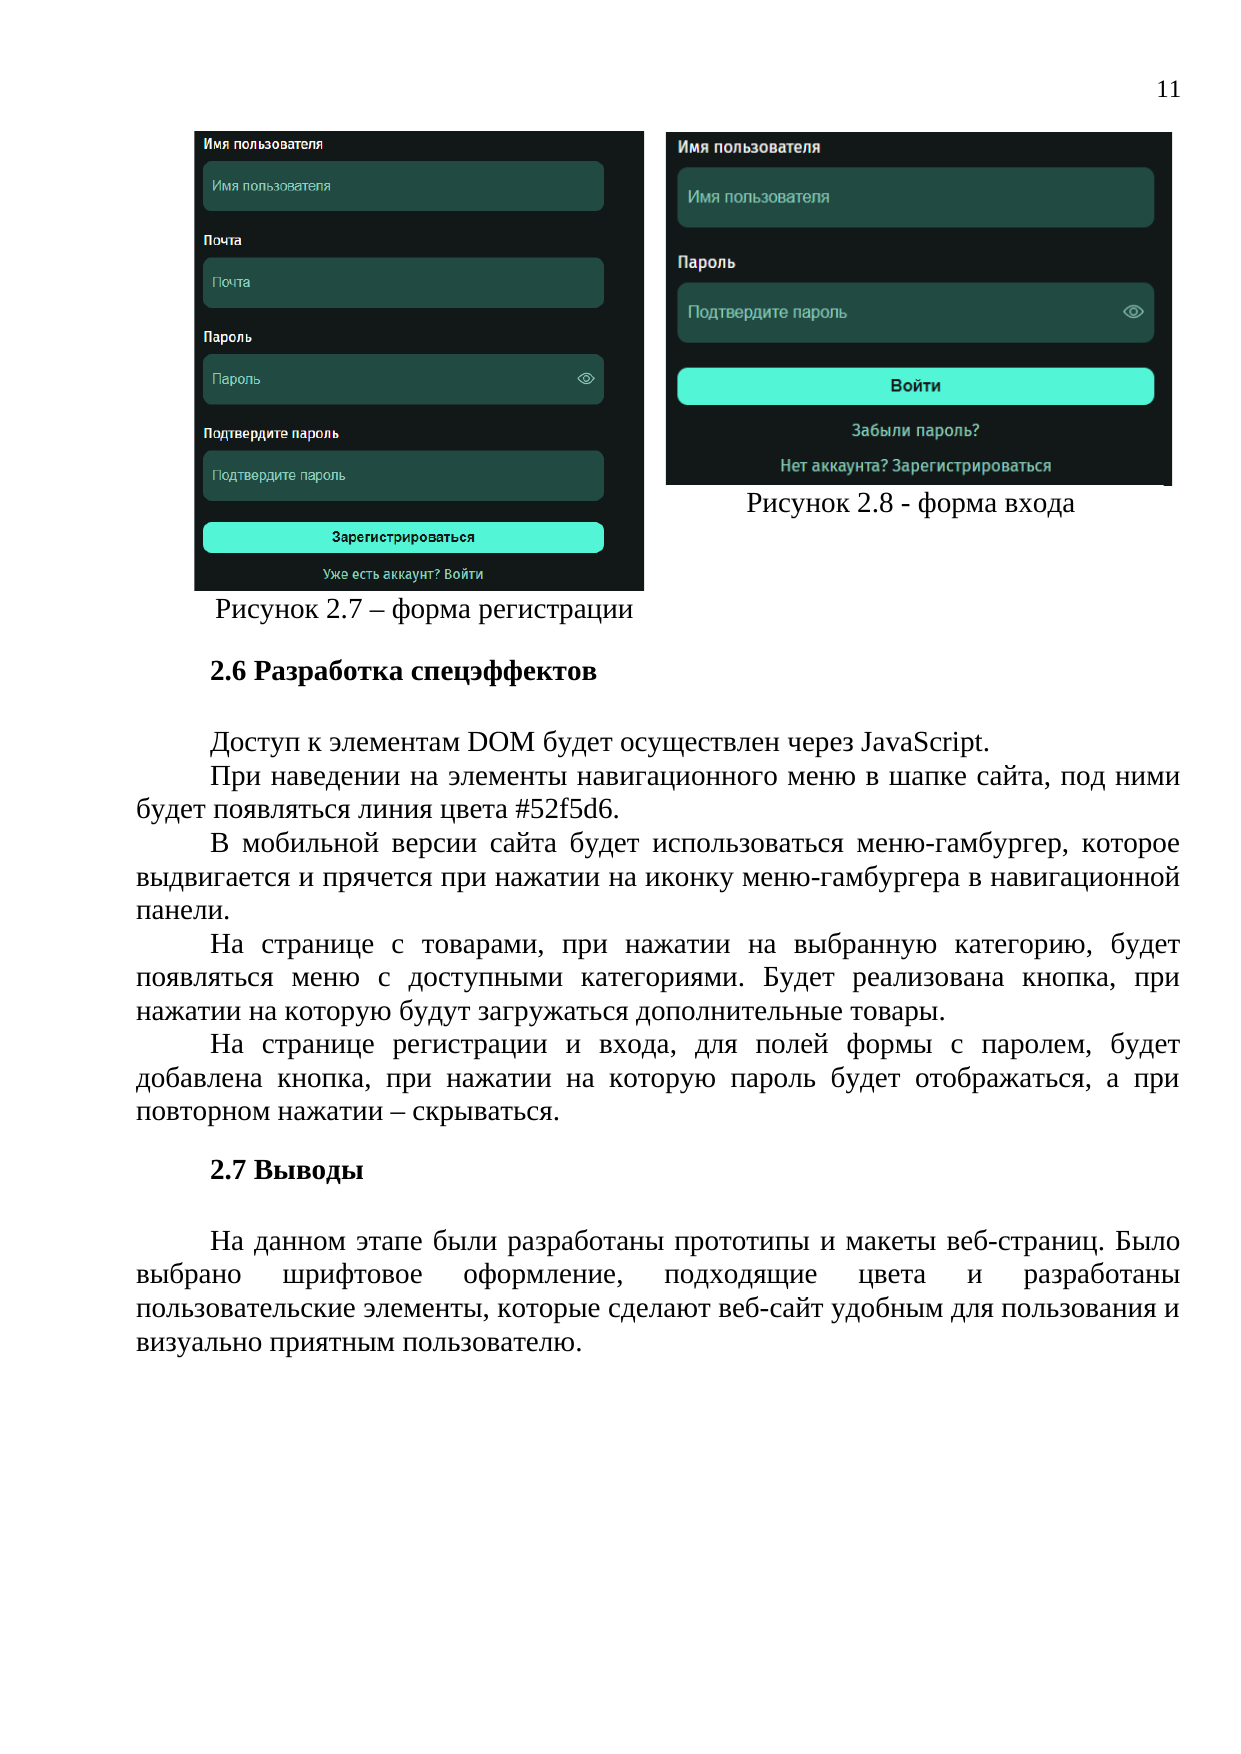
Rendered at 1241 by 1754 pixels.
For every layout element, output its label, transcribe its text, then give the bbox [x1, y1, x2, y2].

text 2.6 Разработка спецэффектов [136, 653, 1181, 687]
text На странице регистрации и входа, для полей формы с паролем, будет добавлена кнопка, при нажатии на которую пароль будет отображаться, а при повторном нажатии – скрываться. [136, 1026, 1181, 1127]
text На данном этапе были разработаны прототипы и макеты веб-страниц. Было выбрано шрифтовое оформление, подходящие цвета и разработаны пользовательские элементы, которые сделают веб-сайт удобным для пользования и визуально приятным пользователю. [136, 1223, 1181, 1357]
text 2.7 Выводы [136, 1152, 1181, 1186]
text Доступ к элементам DOM будет осуществлен через JavaScript. [136, 724, 1181, 758]
picture [194, 131, 645, 591]
text На странице с товарами, при нажатии на выбранную категорию, будет появляться меню с доступными категориями. Будет реализована кнопка, при нажатии на которую будут загружаться дополнительные товары. [136, 926, 1181, 1026]
text При наведении на элементы навигационного меню в шапке сайта, под ними будет появляться линия цвета #52f5d6. [136, 758, 1181, 825]
text В мобильной версии сайта будет использоваться меню-гамбургер, которое выдвигается и прячется при нажатии на иконку меню-гамбургера в навигационной панели. [136, 825, 1181, 926]
picture [665, 132, 1173, 486]
